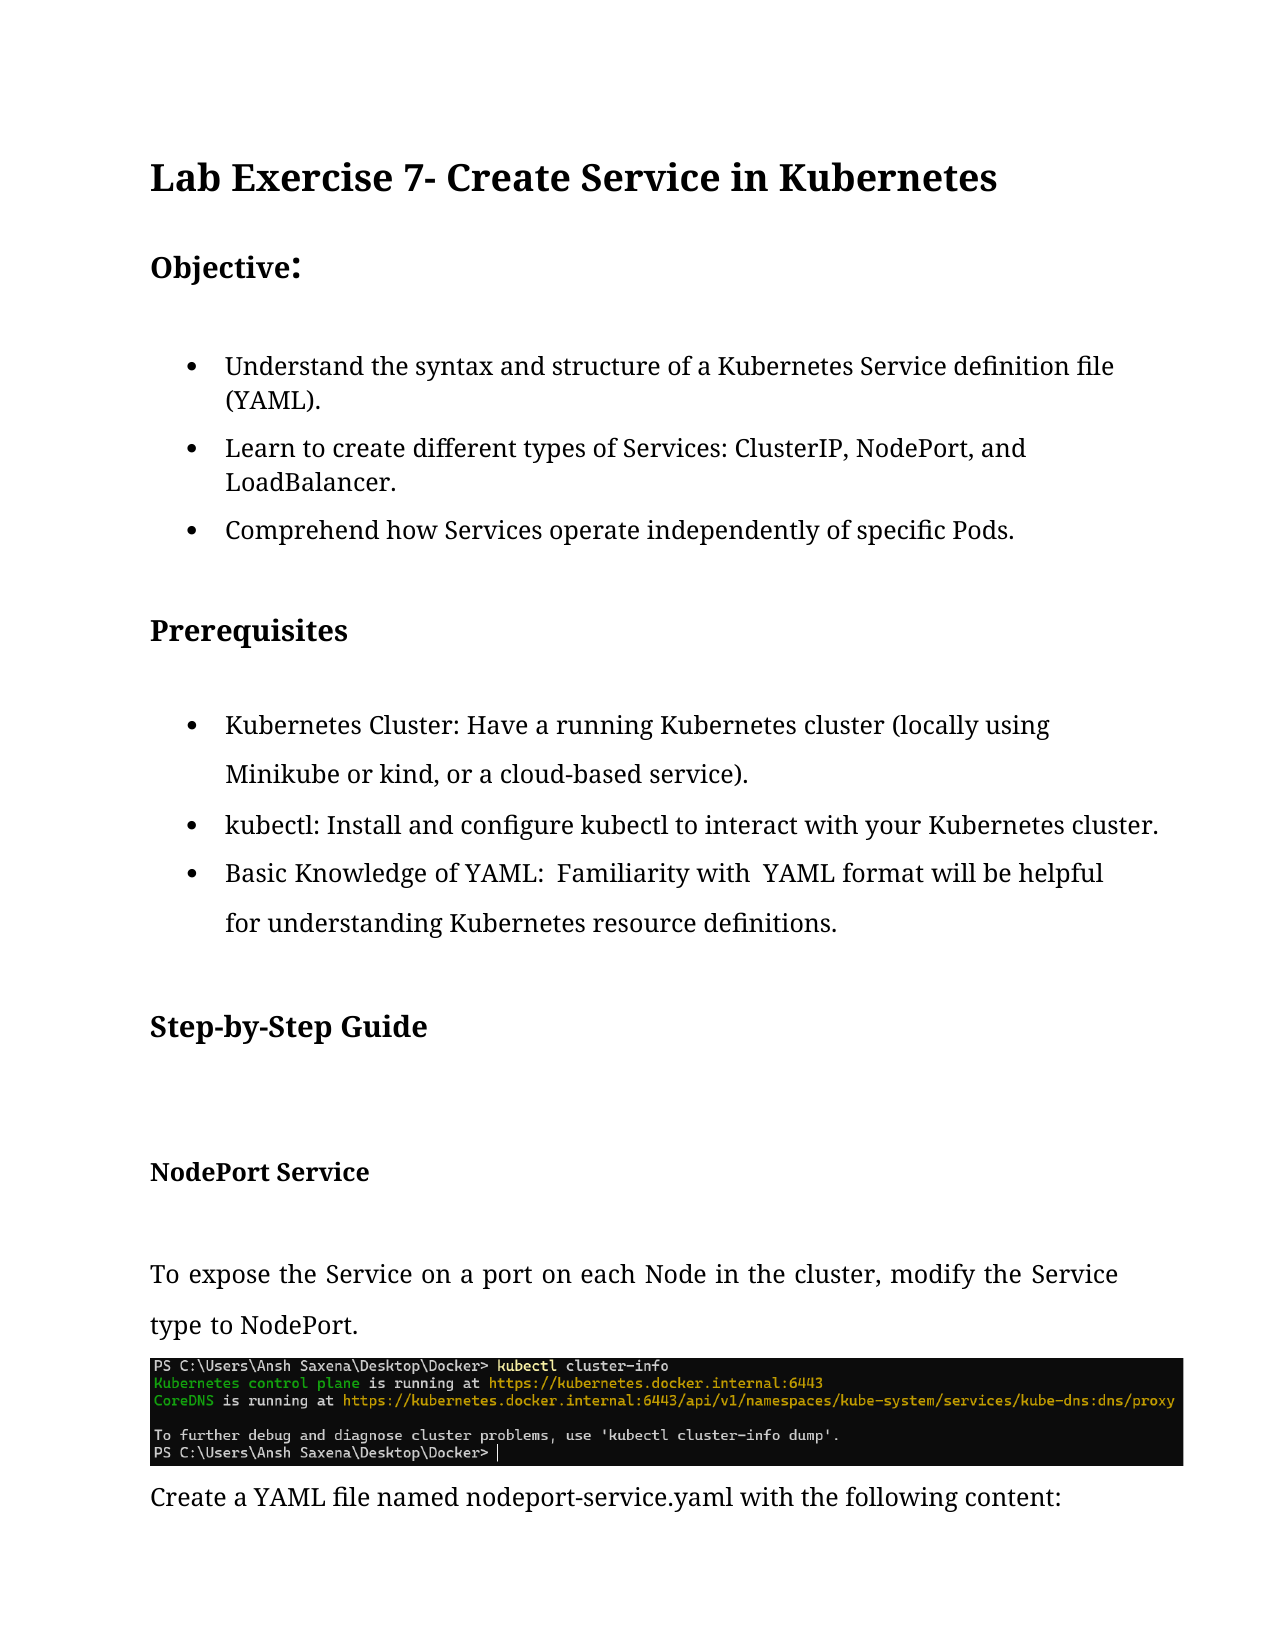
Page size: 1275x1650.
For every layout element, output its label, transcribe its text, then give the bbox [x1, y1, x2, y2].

text To expose the Service on a port on each Node in the cluster, modify the Service type to NodePort. [150, 1257, 1160, 1342]
subtitle Step-by-Step Guide [150, 1006, 1160, 1046]
subtitle NodePort Service [150, 1154, 1160, 1188]
picture [150, 1358, 1184, 1466]
text Create a YAML file named nodeport-service.yaml with the following content: [150, 1479, 1160, 1513]
list kubectl: Install and configure kubectl to interact with your Kubernetes cluster. [187, 807, 1160, 841]
title Lab Exercise 7- Create Service in Kubernetes [150, 152, 1160, 203]
list Basic Knowledge of YAML: Familiarity with YAML format will be helpful for understanding Kubernetes resource definitions. [188, 856, 1137, 939]
list Understand the syntax and structure of a Kubernetes Service definition file (YAML). [187, 348, 1160, 416]
subtitle Prerequisites [150, 610, 1160, 650]
list Learn to create different types of Services: ClusterIP, NodePort, and LoadBalancer. [187, 431, 1160, 499]
subtitle Objective: [150, 239, 1160, 290]
list Comprehend how Services operate independently of specific Pods. [187, 513, 1160, 547]
list Kubernetes Cluster: Have a running Kubernetes cluster (locally using Minikube or kind, or a cloud-based service). [188, 707, 1137, 791]
